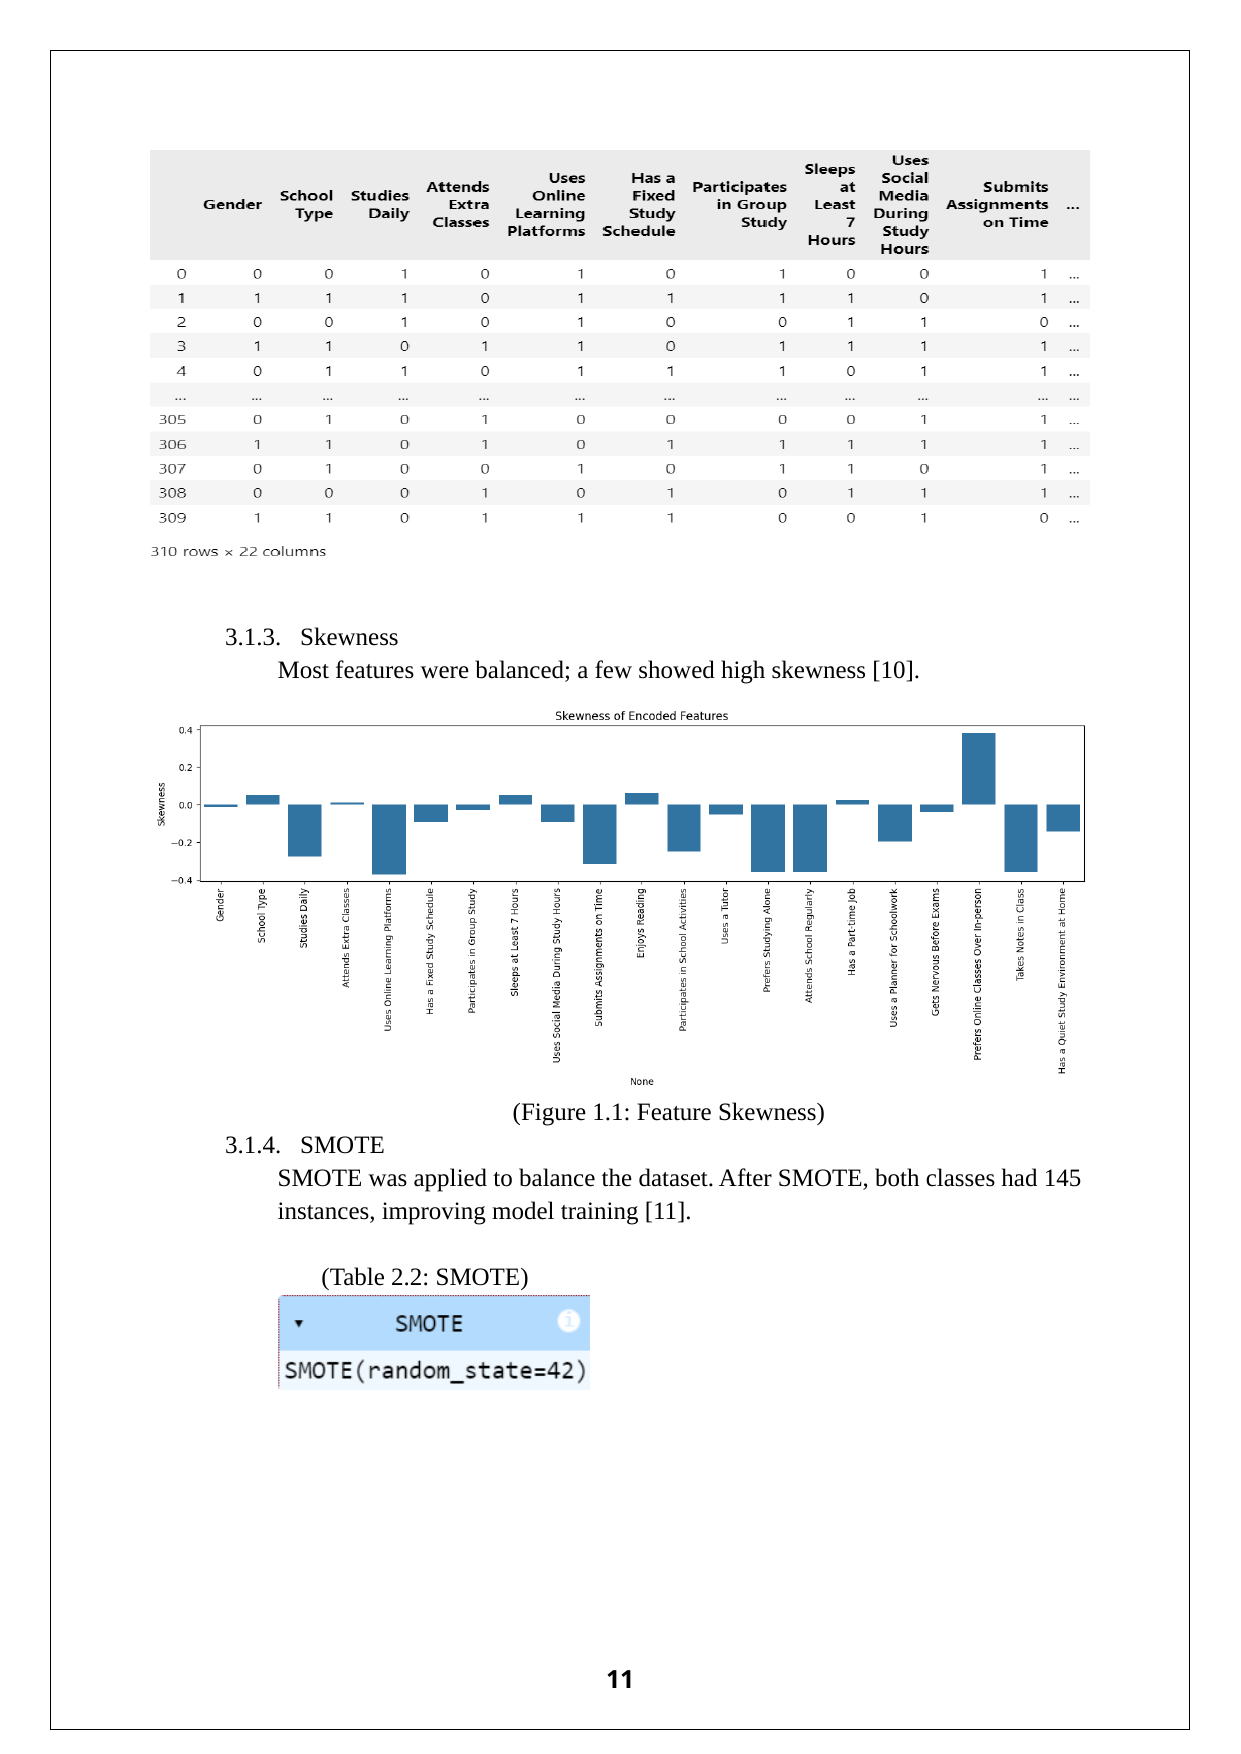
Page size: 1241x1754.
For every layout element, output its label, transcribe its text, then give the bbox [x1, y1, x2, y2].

list Skewness [225, 622, 1090, 651]
picture [150, 704, 1090, 1093]
text (Figure 1.1: Feature Skewness) [150, 1097, 1090, 1126]
list Most features were balanced; a few showed high skewness [10]. [277, 655, 1090, 684]
list SMOTE was applied to balance the dataset. After SMOTE, both classes had 145 instances, improving model training [11]. [277, 1163, 1090, 1225]
list SMOTE [225, 1130, 1090, 1159]
picture [150, 150, 1091, 568]
picture [277, 1295, 590, 1390]
list (Table 2.2: SMOTE) [277, 1262, 1090, 1291]
